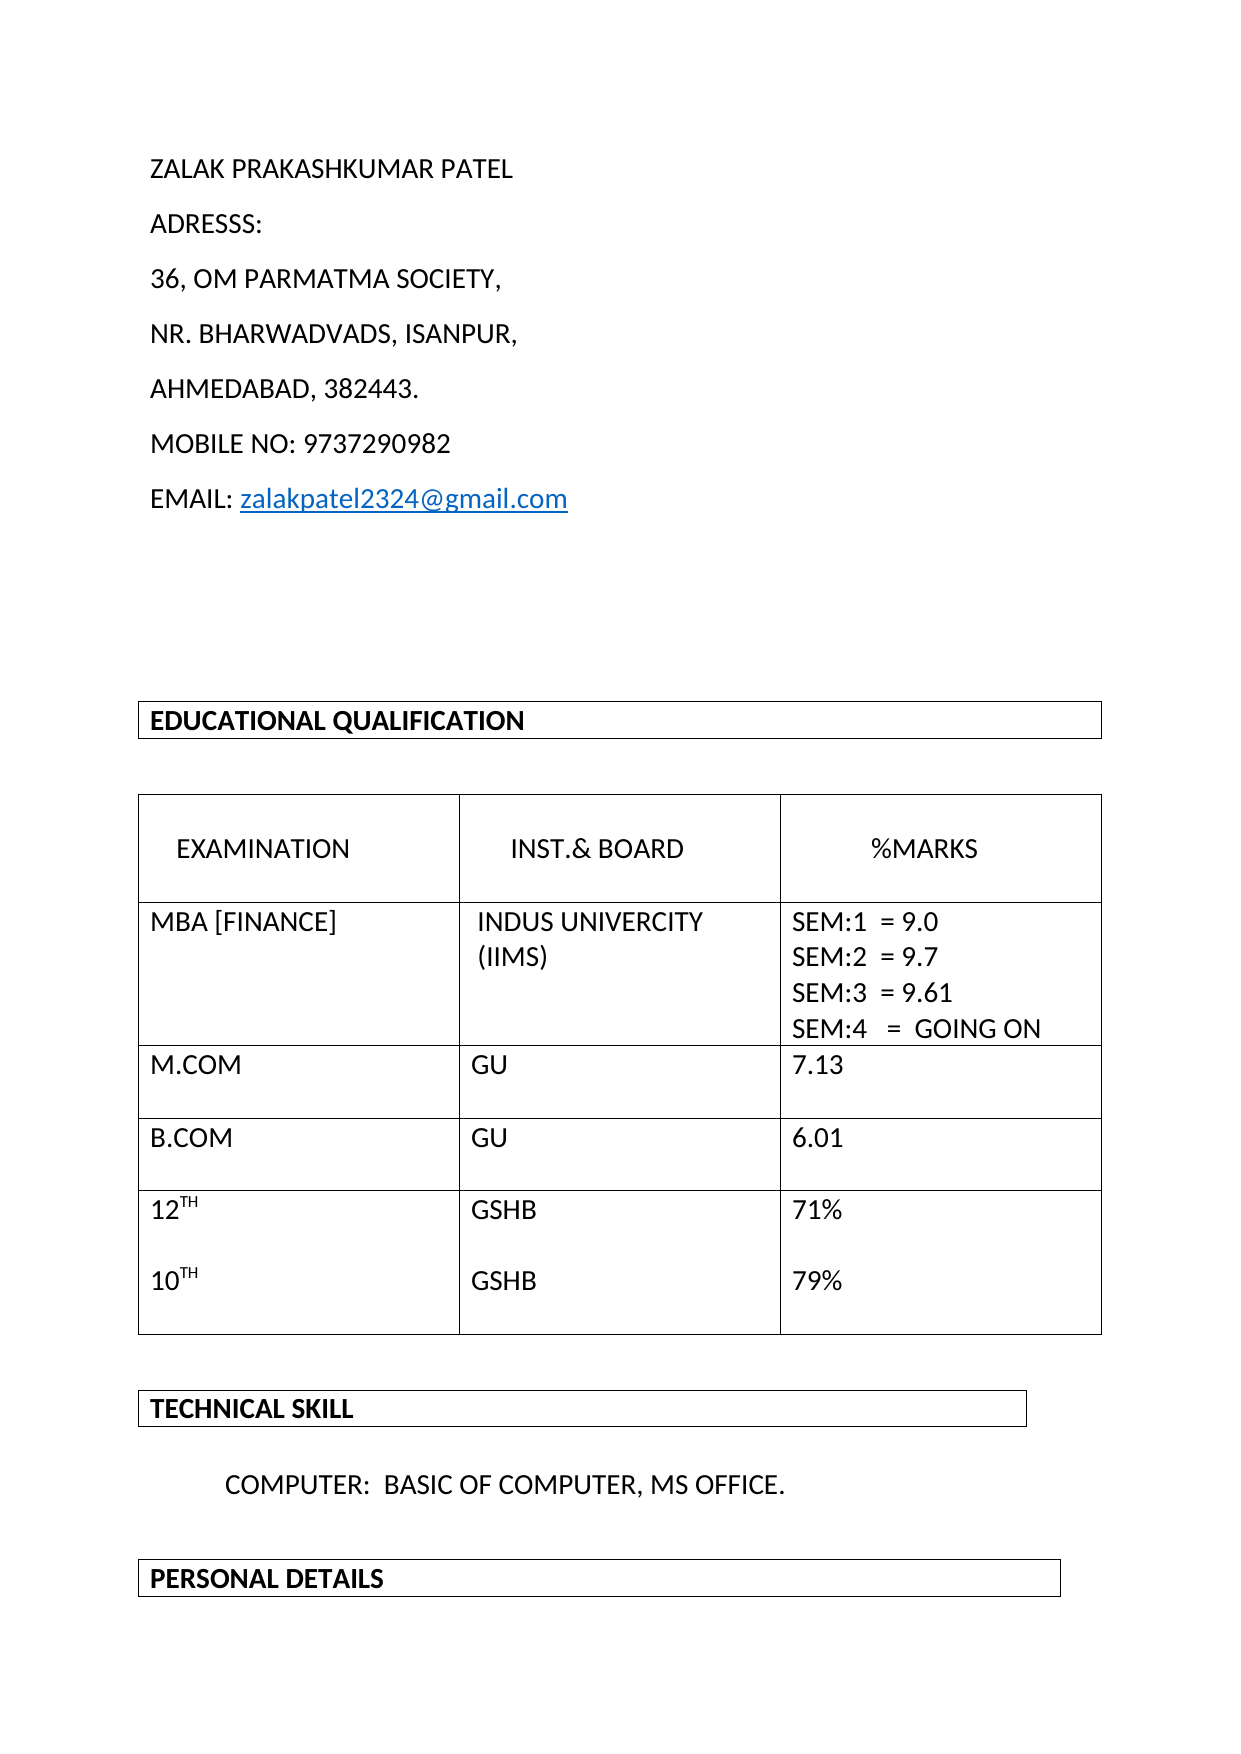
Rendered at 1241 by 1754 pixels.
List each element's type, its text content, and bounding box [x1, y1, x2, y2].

list COMPUTER: BASIC OF COMPUTER, MS OFFICE. [225, 1466, 1090, 1501]
table_header %MARKS [781, 795, 1101, 902]
table_header EDUCATIONAL QUALIFICATION [139, 702, 1101, 738]
text 36, OM PARMATMA SOCIETY, [150, 260, 1090, 296]
table_cell SEM:1 = 9.0 SEM:2 = 9.7 SEM:3 = 9.61 SEM:4 = GOING ON [781, 903, 1101, 1045]
text AHMEDABAD, 382443. [150, 370, 1090, 406]
table_cell INDUS UNIVERCITY (IIMS) [460, 903, 780, 1045]
table_cell GU [460, 1046, 780, 1118]
table_cell 71% 79% [781, 1191, 1101, 1333]
table_header INST.& BOARD [460, 795, 780, 902]
text EMAIL: zalakpatel2324@gmail.com [150, 481, 1090, 516]
text NR. BHARWADVADS, ISANPUR, [150, 315, 1090, 351]
text ZALAK PRAKASHKUMAR PATEL [150, 150, 1090, 186]
table_cell B.COM [139, 1119, 459, 1190]
text ADRESSS: [150, 205, 1090, 241]
table_header TECHNICAL SKILL [139, 1391, 1026, 1426]
table_cell GU [460, 1119, 780, 1190]
table_cell GSHB GSHB [460, 1191, 780, 1333]
table_cell 7.13 [781, 1046, 1101, 1118]
table_cell MBA [FINANCE] [139, 903, 459, 1045]
table_cell M.COM [139, 1046, 459, 1118]
table_header EXAMINATION [139, 795, 459, 902]
text MOBILE NO: 9737290982 [150, 426, 1090, 461]
table_cell 6.01 [781, 1119, 1101, 1190]
table_header PERSONAL DETAILS [139, 1560, 1060, 1596]
table_cell 12TH 10TH [139, 1191, 459, 1333]
